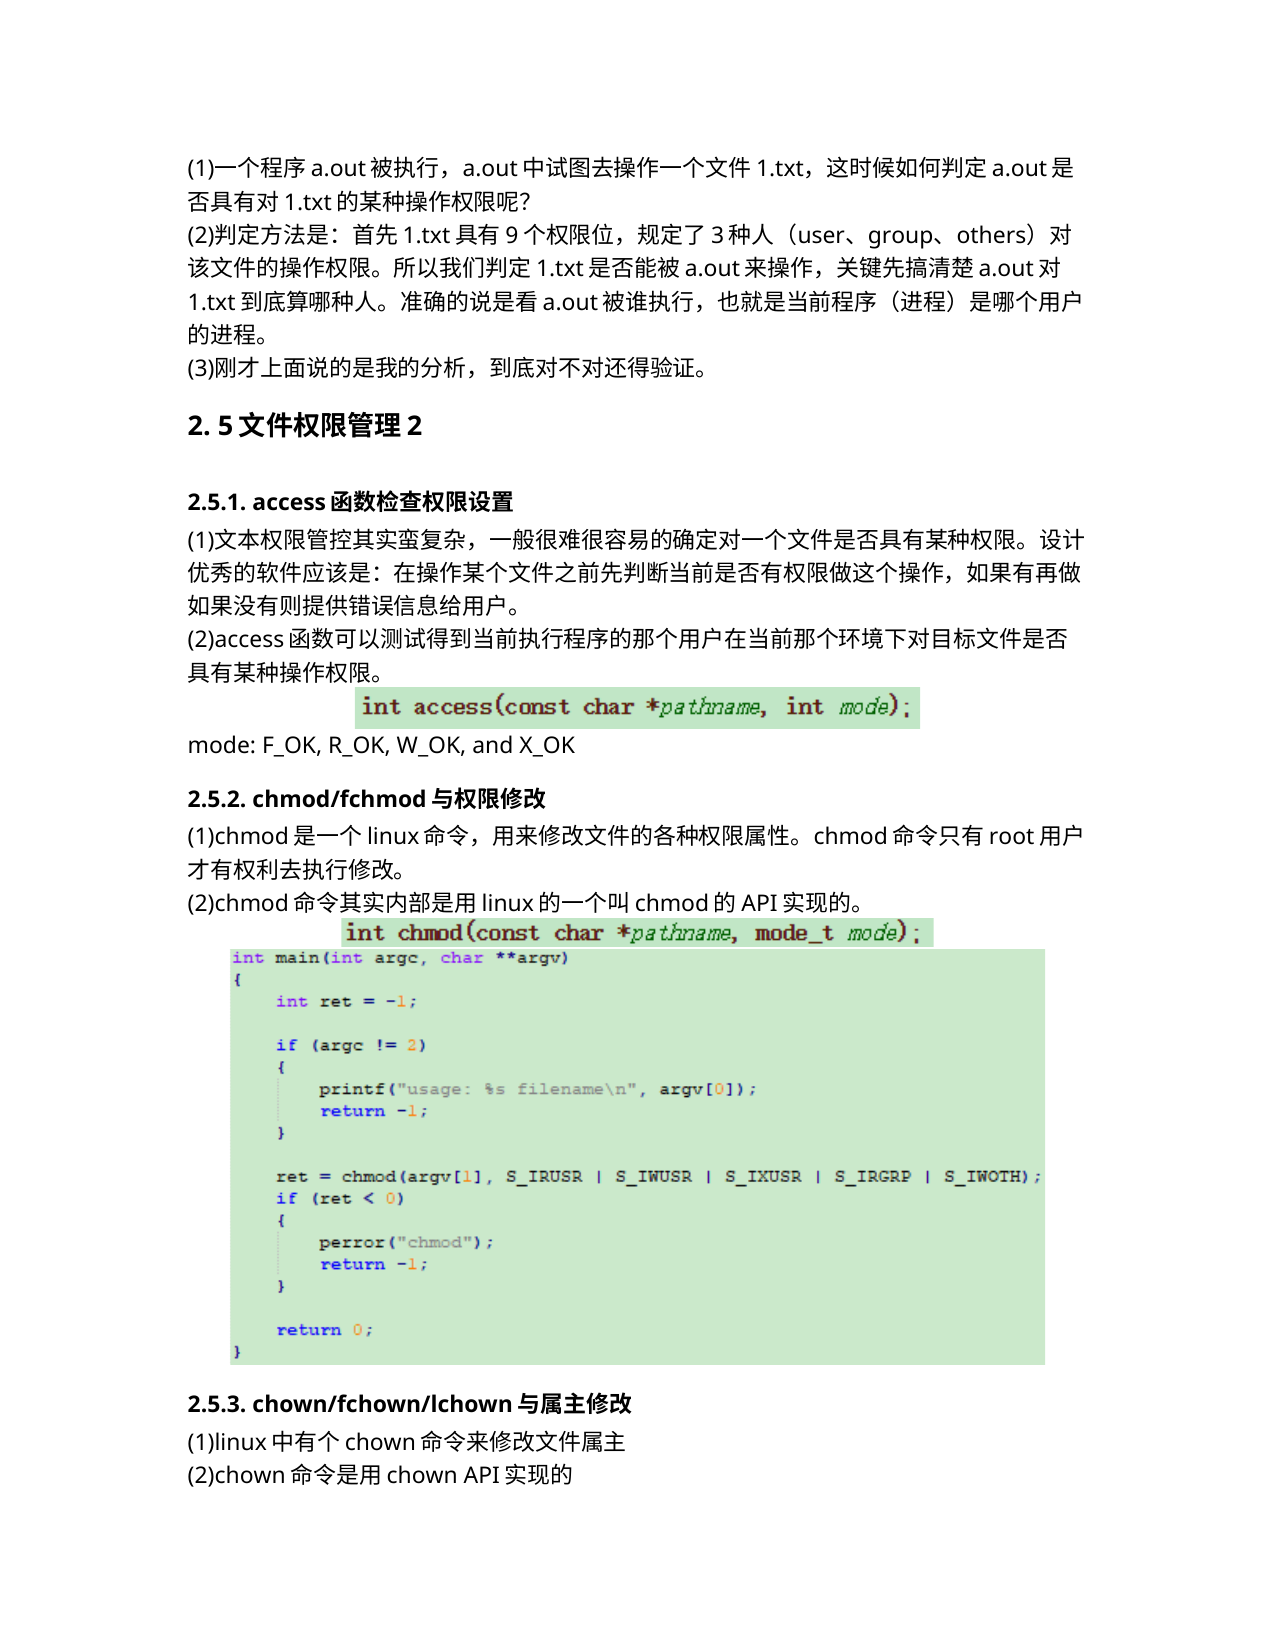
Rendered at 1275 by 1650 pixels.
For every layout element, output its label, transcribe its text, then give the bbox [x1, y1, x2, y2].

subtitle 2.5.1. access函数检查权限设置 [187, 484, 1087, 517]
picture [229, 949, 1046, 1365]
text (1)文本权限管控其实蛮复杂，一般很难很容易的确定对一个文件是否具有某种权限。设计优秀的软件应该是：在操作某个文件之前先判断当前是否有权限做这个操作，如果有再做如果没有则提供错误信息给用户。 [187, 522, 1087, 621]
text (1)一个程序a.out被执行，a.out中试图去操作一个文件1.txt，这时候如何判定a.out是否具有对1.txt的某种操作权限呢？ [187, 150, 1087, 217]
subtitle 2.5.2. chmod/fchmod与权限修改 [187, 781, 1087, 814]
text (2)chown命令是用chown API实现的 [187, 1457, 1087, 1490]
text (2)判定方法是：首先1.txt具有9个权限位，规定了3种人（user、group、others）对该文件的操作权限。所以我们判定1.txt是否能被a.out来操作，关键先搞清楚a.out对1.txt到底算哪种人。准确的说是看a.out被谁执行，也就是当前程序（进程）是哪个用户的进程。 [187, 217, 1087, 350]
text (2)chmod命令其实内部是用linux的一个叫chmod的API实现的。 [187, 885, 1087, 918]
text (1)chmod是一个linux命令，用来修改文件的各种权限属性。chmod命令只有root用户才有权利去执行修改。 [187, 818, 1087, 885]
picture [354, 687, 921, 729]
text (1)linux中有个chown命令来修改文件属主 [187, 1423, 1087, 1457]
text mode: F_OK, R_OK, W_OK, and X_OK [187, 728, 1087, 760]
subtitle 2.5.3. chown/fchown/lchown与属主修改 [187, 1386, 1087, 1419]
text (3)刚才上面说的是我的分析，到底对不对还得验证。 [187, 350, 1087, 383]
text (2)access函数可以测试得到当前执行程序的那个用户在当前那个环境下对目标文件是否具有某种操作权限。 [187, 621, 1087, 688]
subtitle 2. 5文件权限管理2 [187, 404, 1087, 443]
picture [341, 918, 934, 947]
